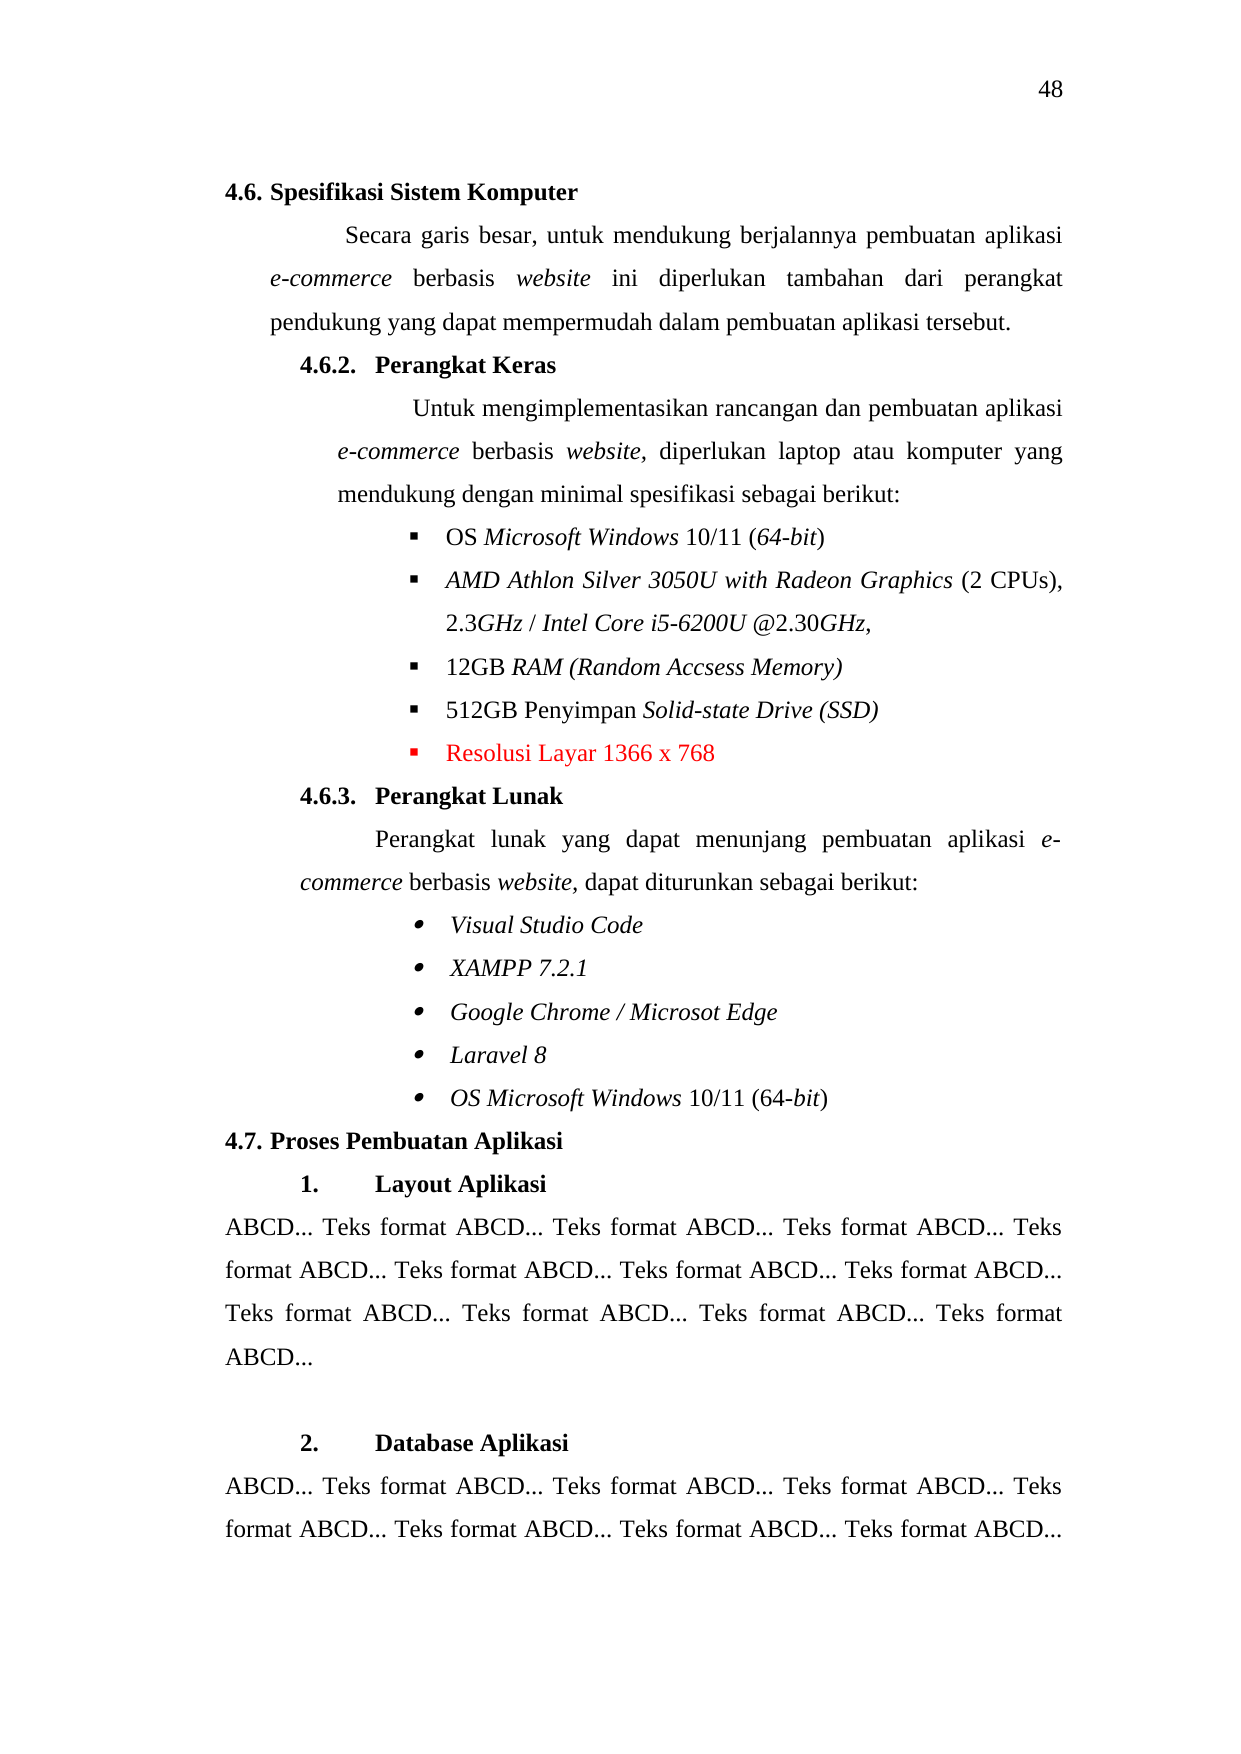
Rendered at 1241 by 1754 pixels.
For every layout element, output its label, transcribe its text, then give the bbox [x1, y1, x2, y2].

list OS Microsoft Windows 10/11 (64-bit) [408, 522, 1063, 551]
list Laravel 8 [412, 1040, 1063, 1068]
list AMD Athlon Silver 3050U with Radeon Graphics (2 CPUs), 2.3GHz / Intel Core i5-6200U @2.30GHz, [408, 565, 1063, 637]
subtitle Spesifikasi Sistem Komputer [225, 177, 1063, 206]
list Visual Studio Code [412, 910, 1063, 939]
list Google Chrome / Microsot Edge [412, 997, 1063, 1025]
text Perangkat lunak yang dapat menunjang pembuatan aplikasi e-commerce berbasis website, dapat diturunkan sebagai berikut: [300, 824, 1063, 896]
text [225, 1471, 1063, 1543]
subtitle Layout Aplikasi [300, 1169, 1063, 1198]
subtitle Proses Pembuatan Aplikasi [225, 1126, 1063, 1155]
subtitle Perangkat Keras [300, 350, 1063, 378]
text Secara garis besar, untuk mendukung berjalannya pembuatan aplikasi e-commerce berbasis website ini diperlukan tambahan dari perangkat pendukung yang dapat mempermudah dalam pembuatan aplikasi tersebut. [270, 220, 1063, 335]
list OS Microsoft Windows 10/11 (64-bit) [412, 1083, 1063, 1112]
list Resolusi Layar 1366 x 768 [408, 738, 1063, 767]
text Untuk mengimplementasikan rancangan dan pembuatan aplikasi e-commerce berbasis website, diperlukan laptop atau komputer yang mendukung dengan minimal spesifikasi sebagai berikut: [337, 393, 1063, 508]
subtitle Database Aplikasi [300, 1428, 1063, 1457]
list 12GB RAM (Random Accsess Memory) [408, 652, 1063, 680]
list XAMPP 7.2.1 [412, 953, 1063, 982]
list 512GB Penyimpan Solid-state Drive (SSD) [408, 695, 1063, 723]
subtitle Perangkat Lunak [300, 781, 1063, 810]
